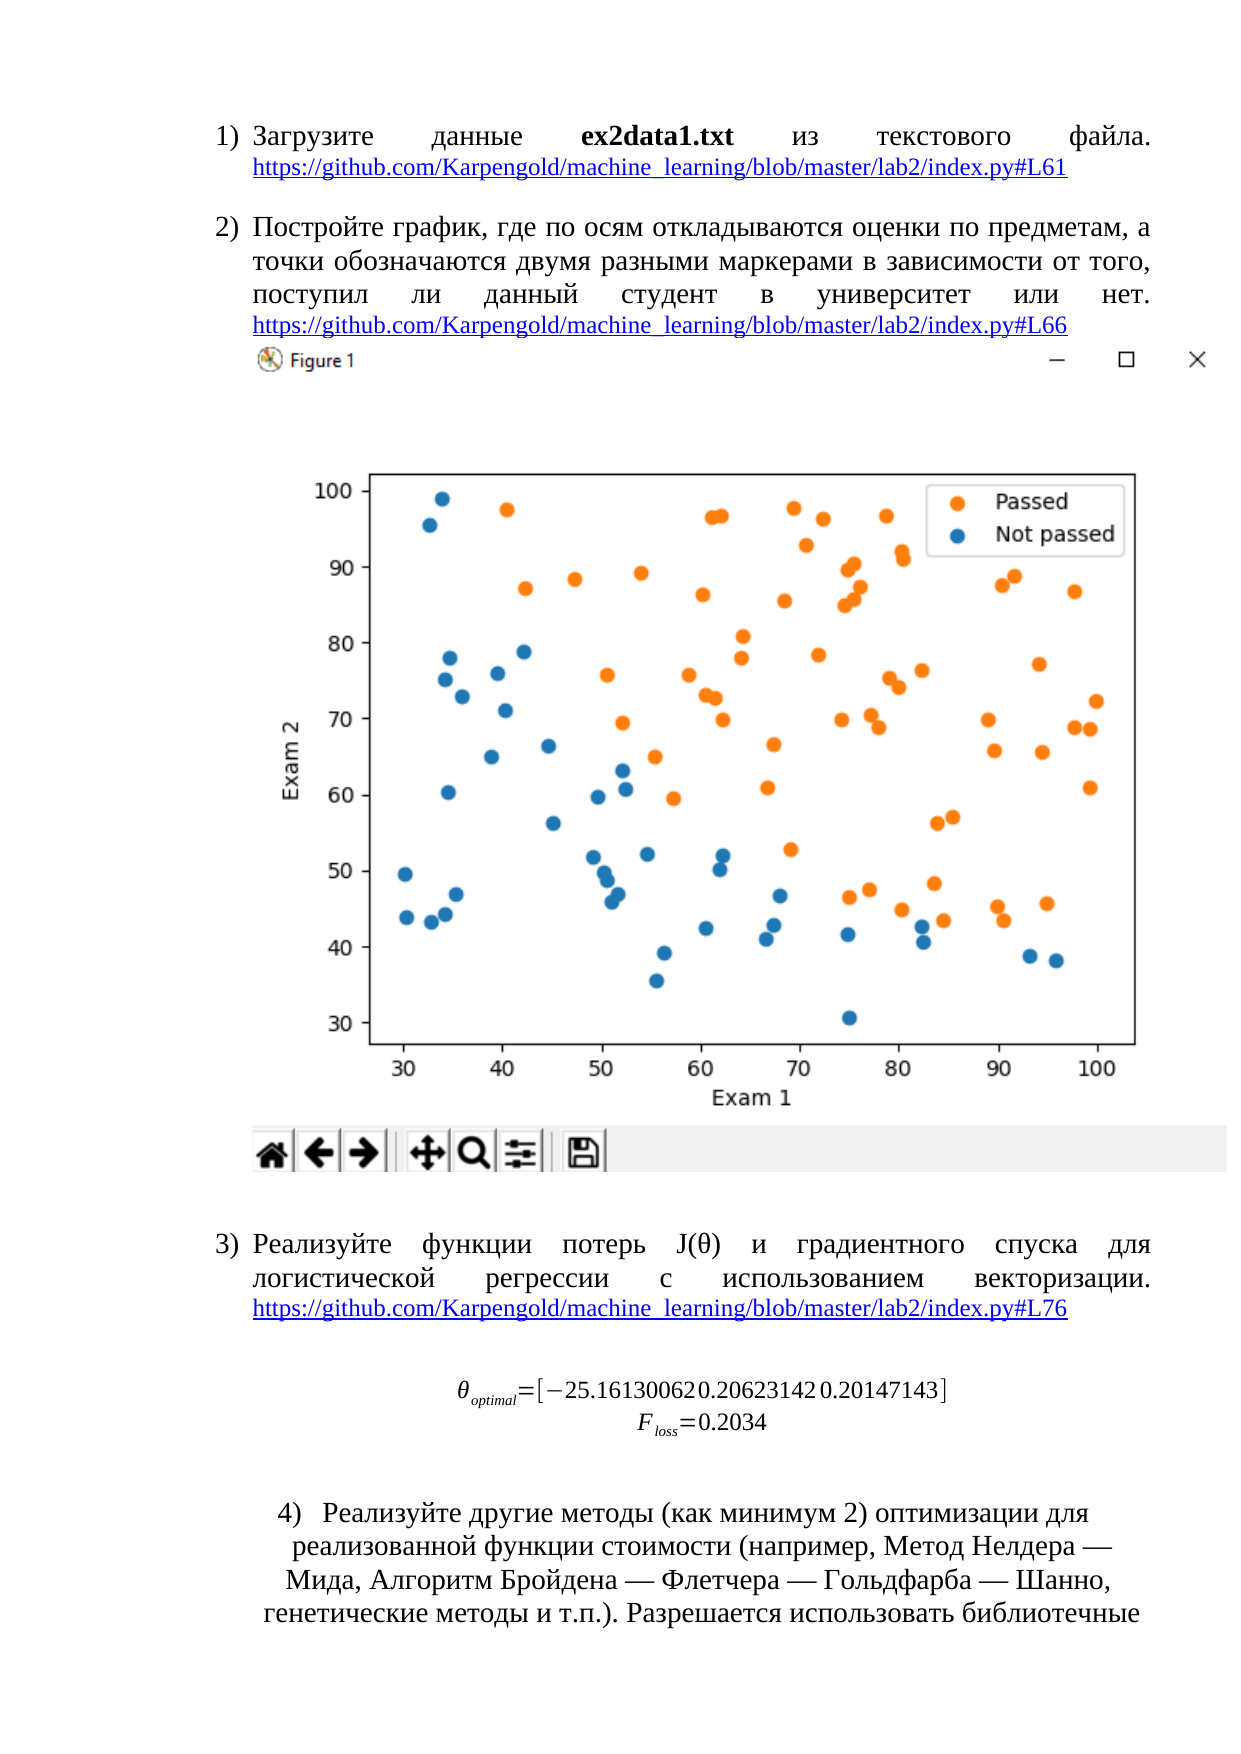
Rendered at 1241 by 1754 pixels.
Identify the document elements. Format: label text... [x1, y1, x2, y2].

list Реализуйте функции потерь J(θ) и градиентного спуска для логистической регрессии с использованием векторизации. https://github.com/Karpengold/machine_learning/blob/master/lab2/index.py#L76 [215, 1226, 1152, 1322]
list Загрузите данные ex2data1.txt из текстового файла. https://github.com/Karpengold/machine_learning/blob/master/lab2/index.py#L61 [215, 118, 1152, 209]
picture [252, 338, 1227, 1172]
